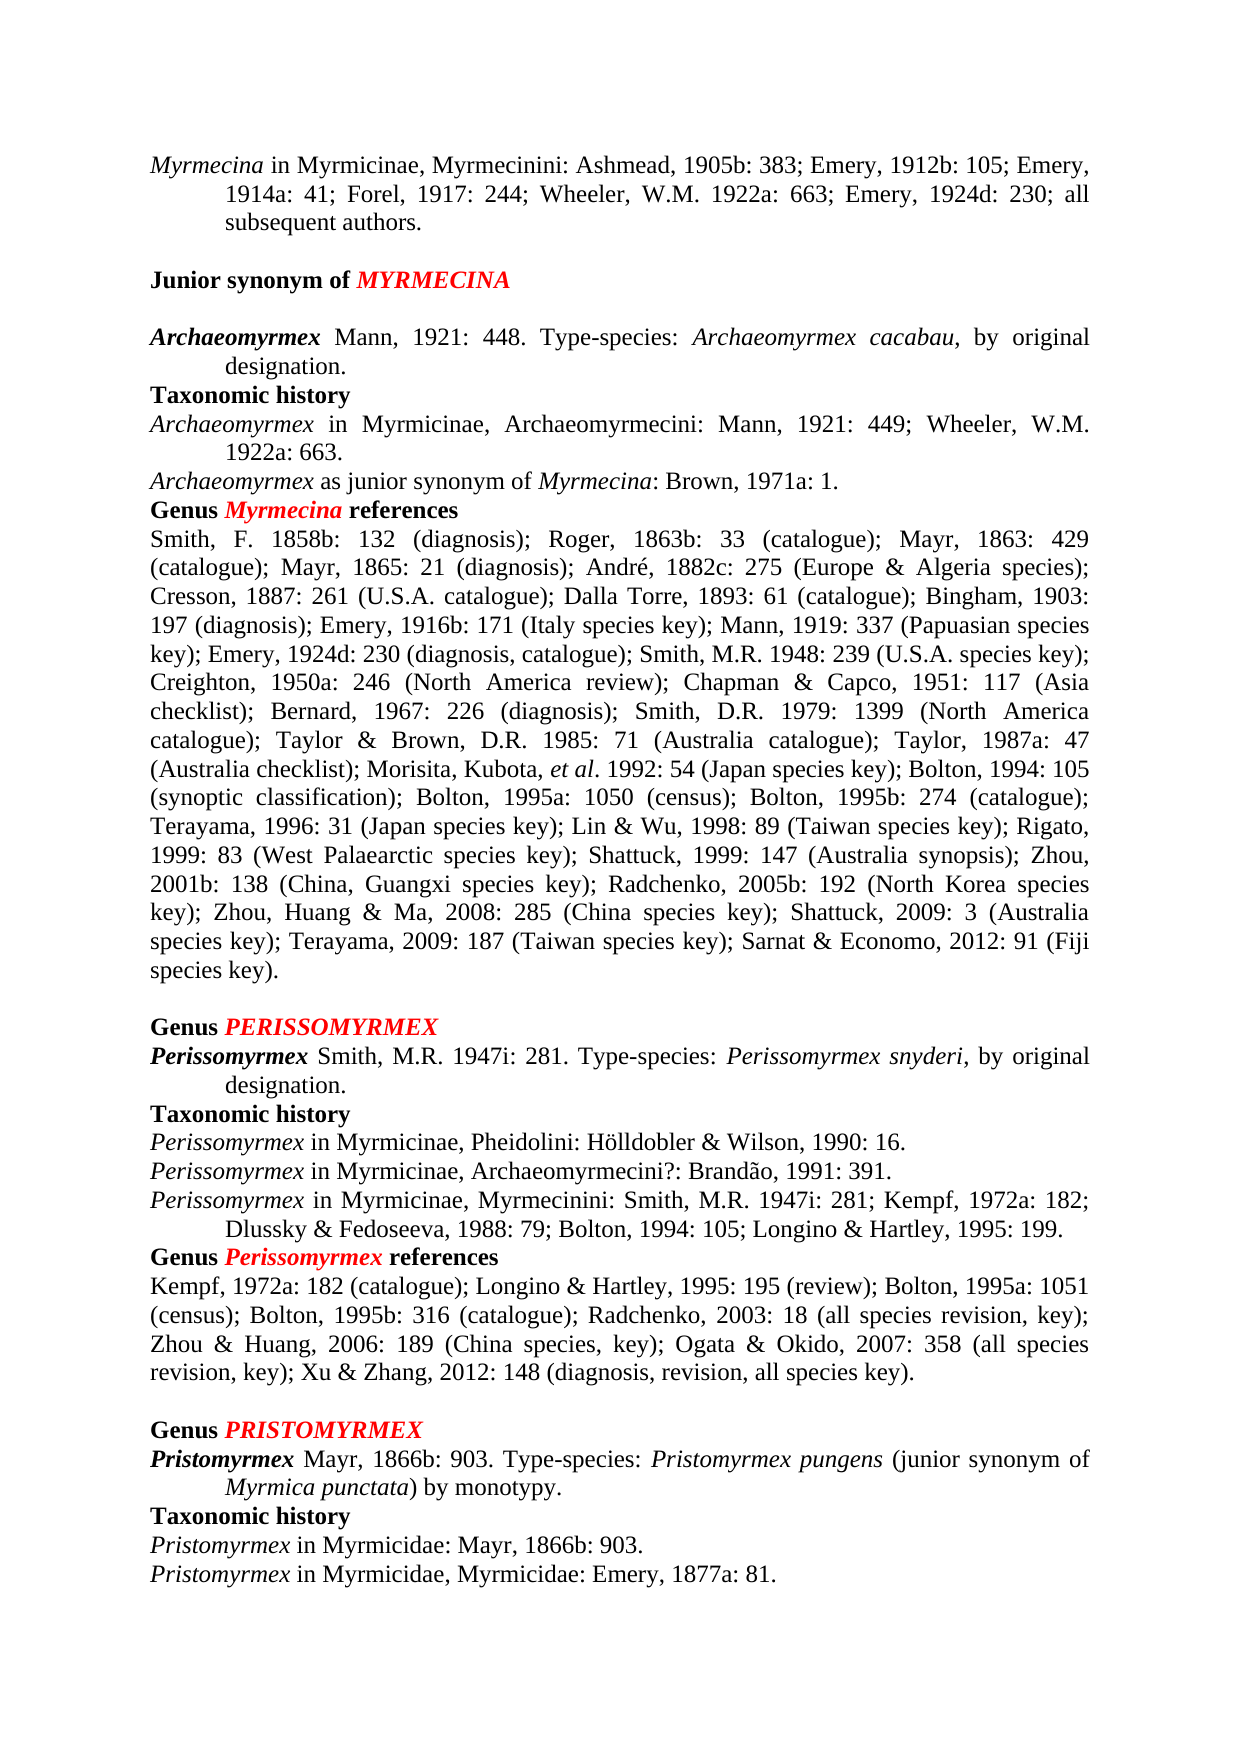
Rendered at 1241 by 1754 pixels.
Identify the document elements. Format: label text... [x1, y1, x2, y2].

text Archaeomyrmex as junior synonym of Myrmecina: Brown, 1971a: 1. [150, 466, 1090, 495]
text Smith, F. 1858b: 132 (diagnosis); Roger, 1863b: 33 (catalogue); Mayr, 1863: 429 (catalogue); Mayr, 1865: 21 (diagnosis); André, 1882c: 275 (Europe & Algeria species); Cresson, 1887: 261 (U.S.A. catalogue); Dalla Torre, 1893: 61 (catalogue); Bingham, 1903: 197 (diagnosis); Emery, 1916b: 171 (Italy species key); Mann, 1919: 337 (Papuasian species key); Emery, 1924d: 230 (diagnosis, catalogue); Smith, M.R. 1948: 239 (U.S.A. species key); Creighton, 1950a: 246 (North America review); Chapman & Capco, 1951: 117 (Asia checklist); Bernard, 1967: 226 (diagnosis); Smith, D.R. 1979: 1399 (North America catalogue); Taylor & Brown, D.R. 1985: 71 (Australia catalogue); Taylor, 1987a: 47 (Australia checklist); Morisita, Kubota, et al. 1992: 54 (Japan species key); Bolton, 1994: 105 (synoptic classification); Bolton, 1995a: 1050 (census); Bolton, 1995b: 274 (catalogue); Terayama, 1996: 31 (Japan species key); Lin & Wu, 1998: 89 (Taiwan species key); Rigato, 1999: 83 (West Palaearctic species key); Shattuck, 1999: 147 (Australia synopsis); Zhou, 2001b: 138 (China, Guangxi species key); Radchenko, 2005b: 192 (North Korea species key); Zhou, Huang & Ma, 2008: 285 (China species key); Shattuck, 2009: 3 (Australia species key); Terayama, 2009: 187 (Taiwan species key); Sarnat & Economo, 2012: 91 (Fiji species key). [150, 524, 1090, 984]
text Taxonomic history [150, 1099, 1090, 1127]
text Genus Perissomyrmex references [150, 1242, 1090, 1271]
text Junior synonym of MYRMECINA [150, 265, 1090, 294]
text Kempf, 1972a: 182 (catalogue); Longino & Hartley, 1995: 195 (review); Bolton, 1995a: 1051 (census); Bolton, 1995b: 316 (catalogue); Radchenko, 2003: 18 (all species revision, key); Zhou & Huang, 2006: 189 (China species, key); Ogata & Okido, 2007: 358 (all species revision, key); Xu & Zhang, 2012: 148 (diagnosis, revision, all species key). [150, 1271, 1090, 1386]
text Pristomyrmex in Myrmicidae, Myrmicidae: Emery, 1877a: 81. [150, 1559, 1090, 1587]
text Genus Myrmecina references [150, 495, 1090, 524]
text Pristomyrmex in Myrmicidae: Mayr, 1866b: 903. [150, 1530, 1090, 1559]
text Perissomyrmex in Myrmicinae, Pheidolini: Hölldobler & Wilson, 1990: 16. [150, 1127, 1090, 1156]
text Taxonomic history [150, 1501, 1090, 1530]
text Genus PRISTOMYRMEX [150, 1415, 1090, 1444]
text Archaeomyrmex Mann, 1921: 448. Type-species: Archaeomyrmex cacabau, by original designation. [150, 322, 1090, 380]
text Pristomyrmex Mayr, 1866b: 903. Type-species: Pristomyrmex pungens (junior synonym of Myrmica punctata) by monotypy. [150, 1444, 1090, 1501]
text Taxonomic history [150, 380, 1090, 409]
text Archaeomyrmex in Myrmicinae, Archaeomyrmecini: Mann, 1921: 449; Wheeler, W.M. 1922a: 663. [150, 409, 1090, 466]
text Perissomyrmex in Myrmicinae, Myrmecinini: Smith, M.R. 1947i: 281; Kempf, 1972a: 182; Dlussky & Fedoseeva, 1988: 79; Bolton, 1994: 105; Longino & Hartley, 1995: 199. [150, 1185, 1090, 1242]
text Perissomyrmex in Myrmicinae, Archaeomyrmecini?: Brandão, 1991: 391. [150, 1156, 1090, 1185]
text Perissomyrmex Smith, M.R. 1947i: 281. Type-species: Perissomyrmex snyderi, by original designation. [150, 1041, 1090, 1099]
text Genus PERISSOMYRMEX [150, 1012, 1090, 1041]
text Myrmecina in Myrmicinae, Myrmecinini: Ashmead, 1905b: 383; Emery, 1912b: 105; Emery, 1914a: 41; Forel, 1917: 244; Wheeler, W.M. 1922a: 663; Emery, 1924d: 230; all subsequent authors. [150, 150, 1090, 236]
